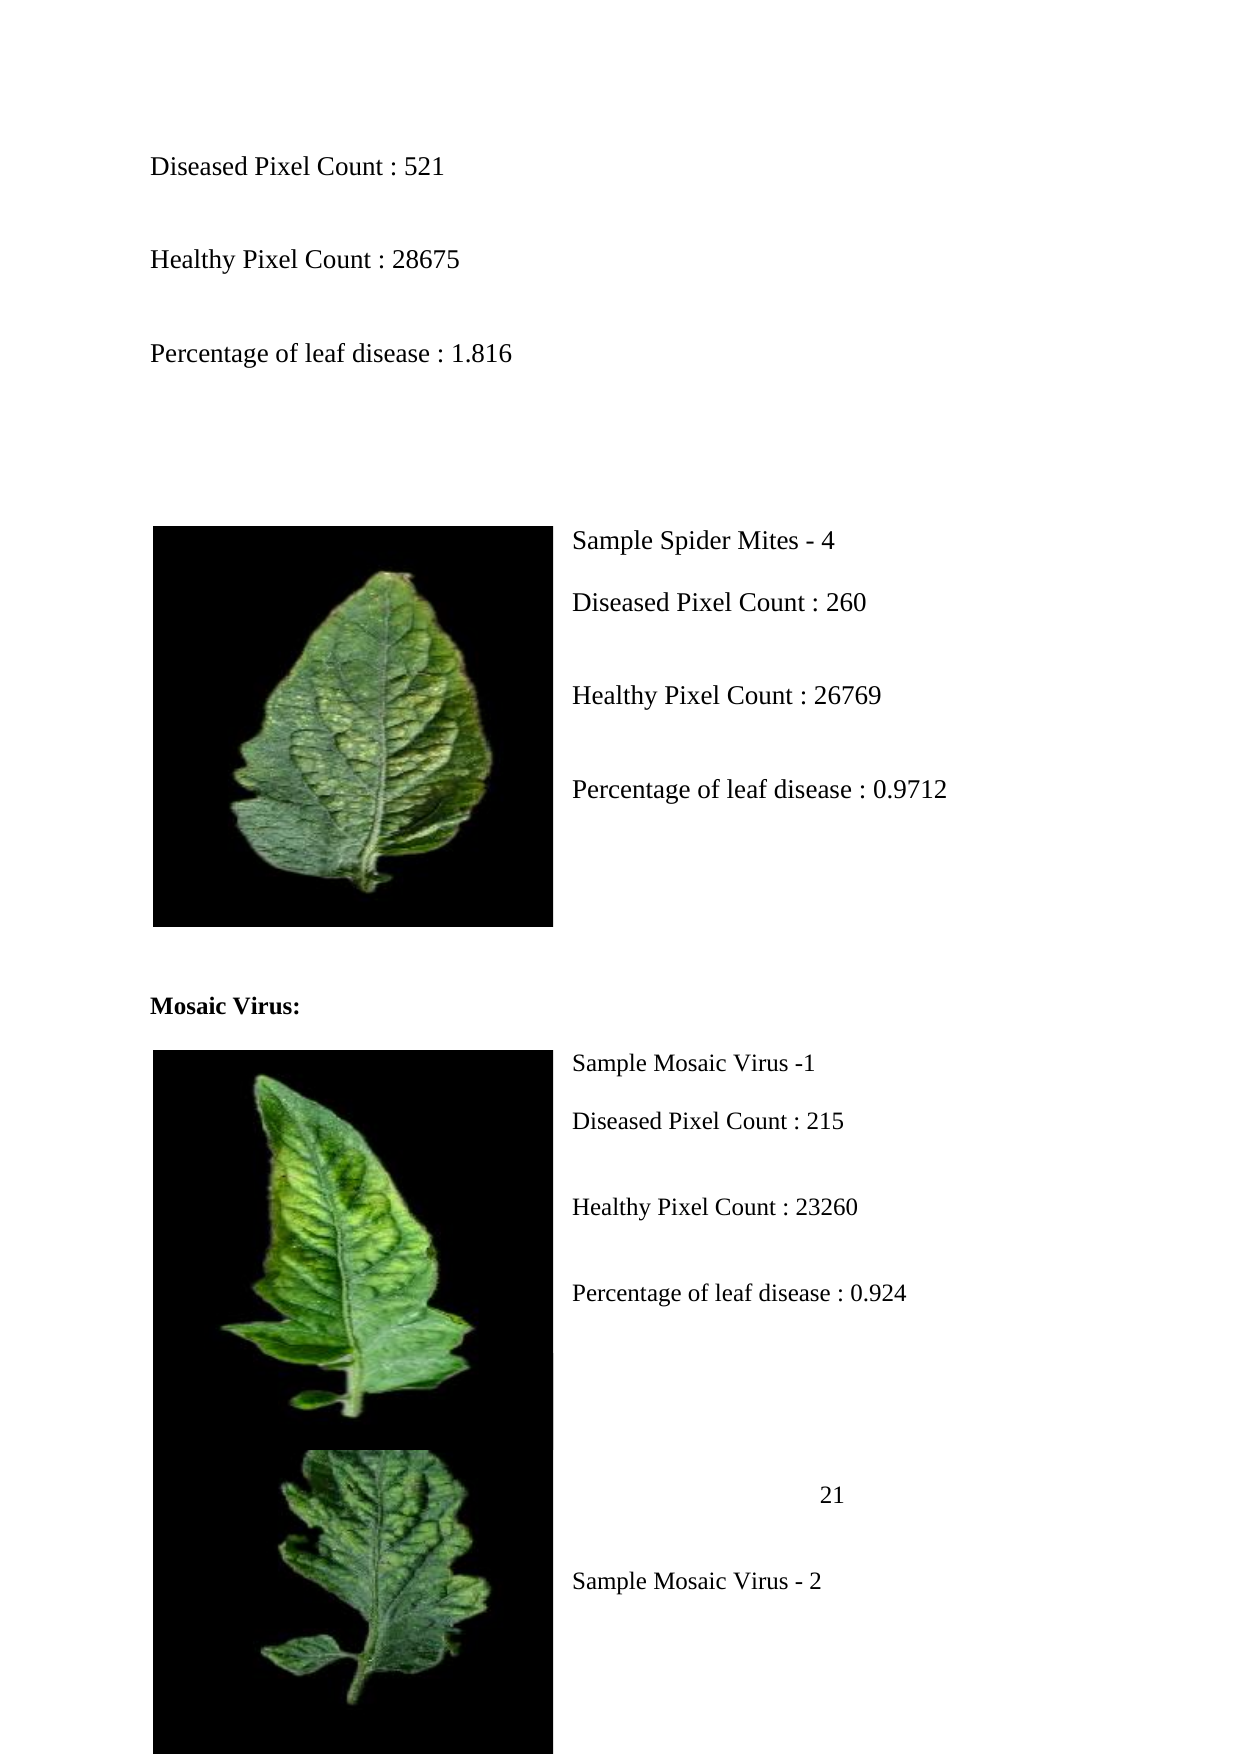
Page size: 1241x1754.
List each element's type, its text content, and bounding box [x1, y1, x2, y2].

picture [153, 526, 554, 927]
text Percentage of leaf disease : 1.816 [150, 337, 1092, 368]
text Percentage of leaf disease : 0.9712 [554, 773, 1092, 804]
text Healthy Pixel Count : 23260 [554, 1192, 1092, 1221]
text Healthy Pixel Count : 28675 [150, 243, 1092, 274]
text Healthy Pixel Count : 26769 [554, 679, 1092, 711]
text Percentage of leaf disease : 0.924 [554, 1278, 1092, 1307]
text Mosaic Virus: [150, 991, 1092, 1020]
text 21 [554, 1480, 1092, 1508]
text Sample Spider Mites - 4 [150, 524, 1092, 555]
text Diseased Pixel Count : 521 [150, 150, 1092, 181]
text Sample Mosaic Virus - 2 [554, 1566, 1092, 1595]
text Diseased Pixel Count : 215 [554, 1106, 1092, 1135]
picture [153, 1050, 554, 1754]
text Diseased Pixel Count : 260 [554, 586, 1092, 617]
text Sample Mosaic Virus -1 [150, 1048, 1092, 1077]
